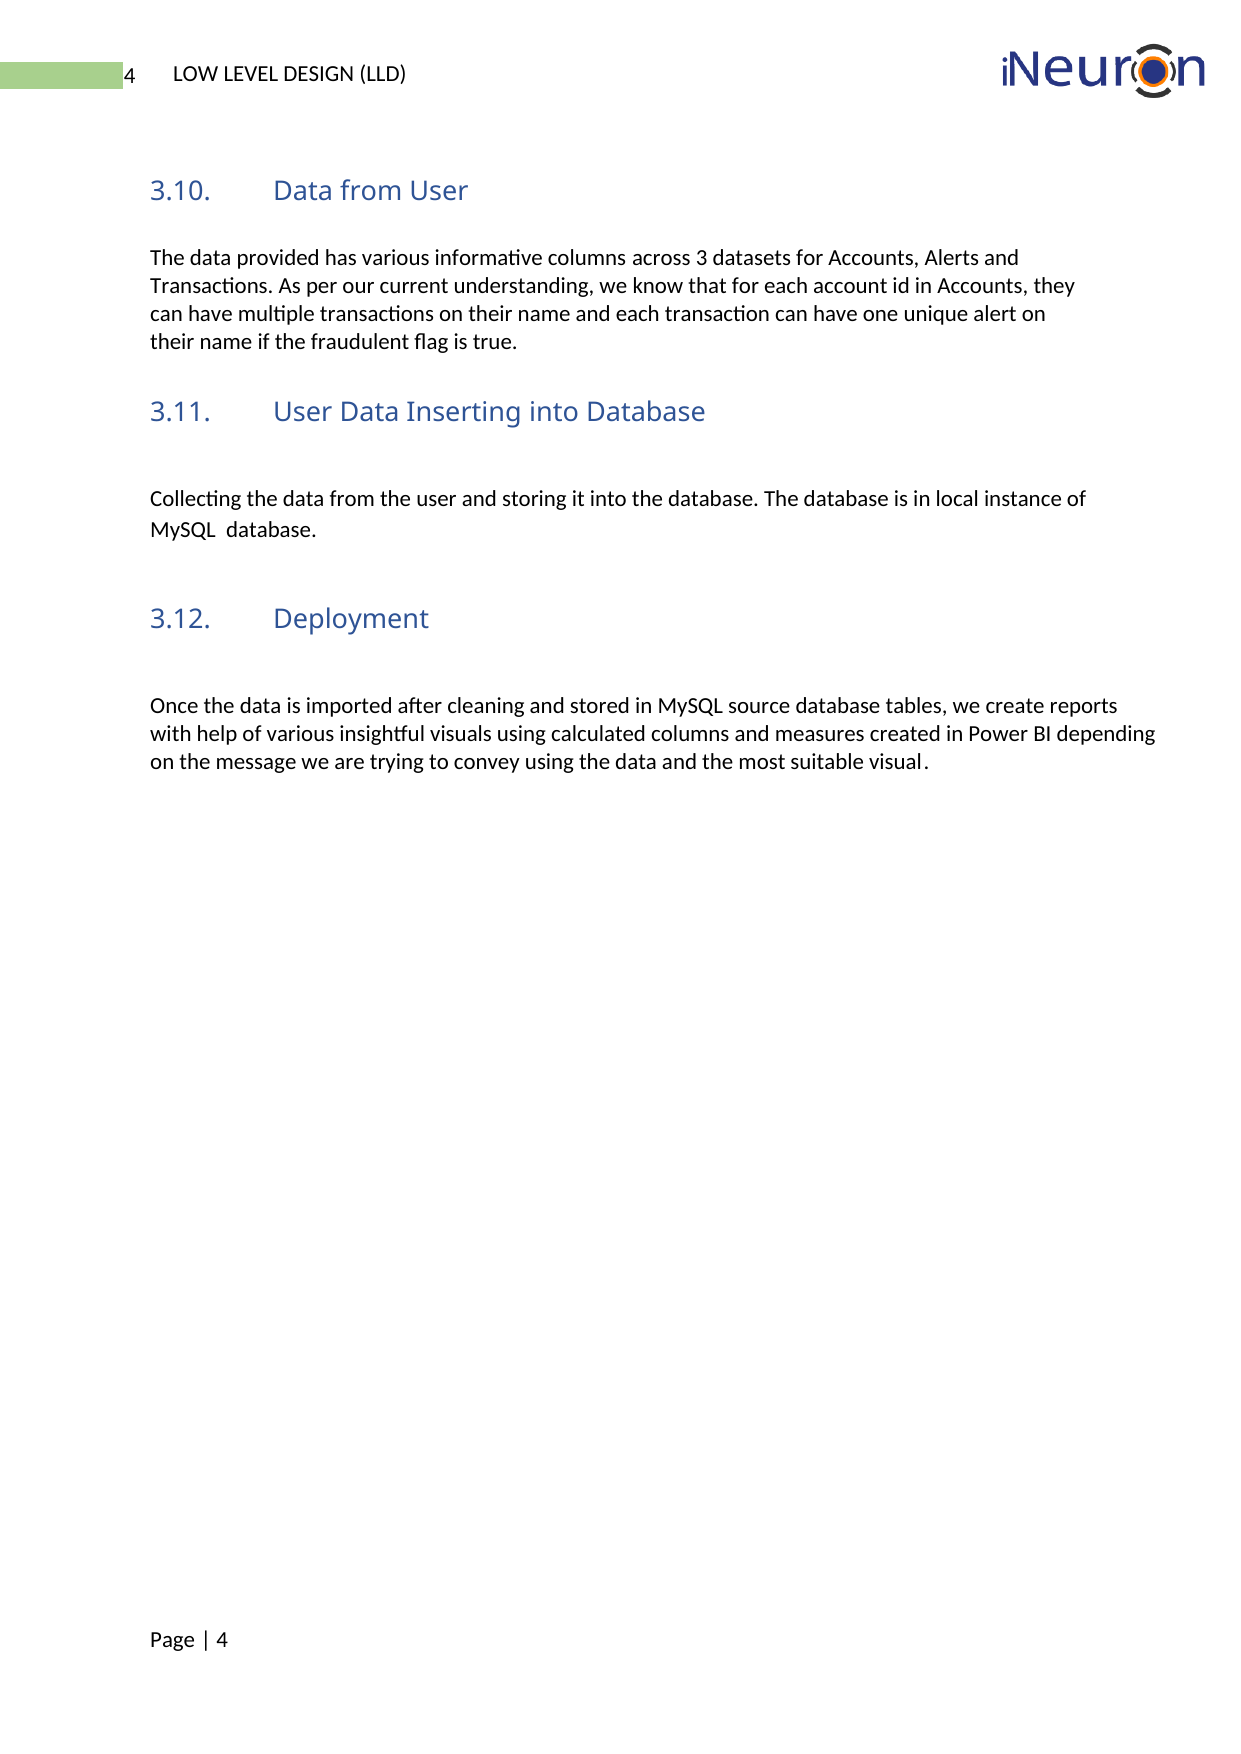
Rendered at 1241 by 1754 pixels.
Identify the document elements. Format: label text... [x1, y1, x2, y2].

subtitle Deployment [150, 599, 1163, 636]
picture [1002, 43, 1205, 98]
text Collecting the data from the user and storing it into the database. The database is in local instance of MySQL database. [150, 484, 1090, 543]
text The data provided has various informative columns across 3 datasets for Accounts, Alerts and Transactions. As per our current understanding, we know that for each account id in Accounts, they can have multiple transactions on their name and each transaction can have one unique alert on their name if the fraudulent flag is true. [150, 243, 1090, 355]
text Once the data is imported after cleaning and stored in MySQL source database tables, we create reports with help of various insightful visuals using calculated columns and measures created in Power BI depending on the message we are trying to convey using the data and the most suitable visual. [150, 691, 1163, 775]
subtitle User Data Inserting into Database [150, 393, 1163, 430]
subtitle Data from User [150, 172, 1163, 208]
